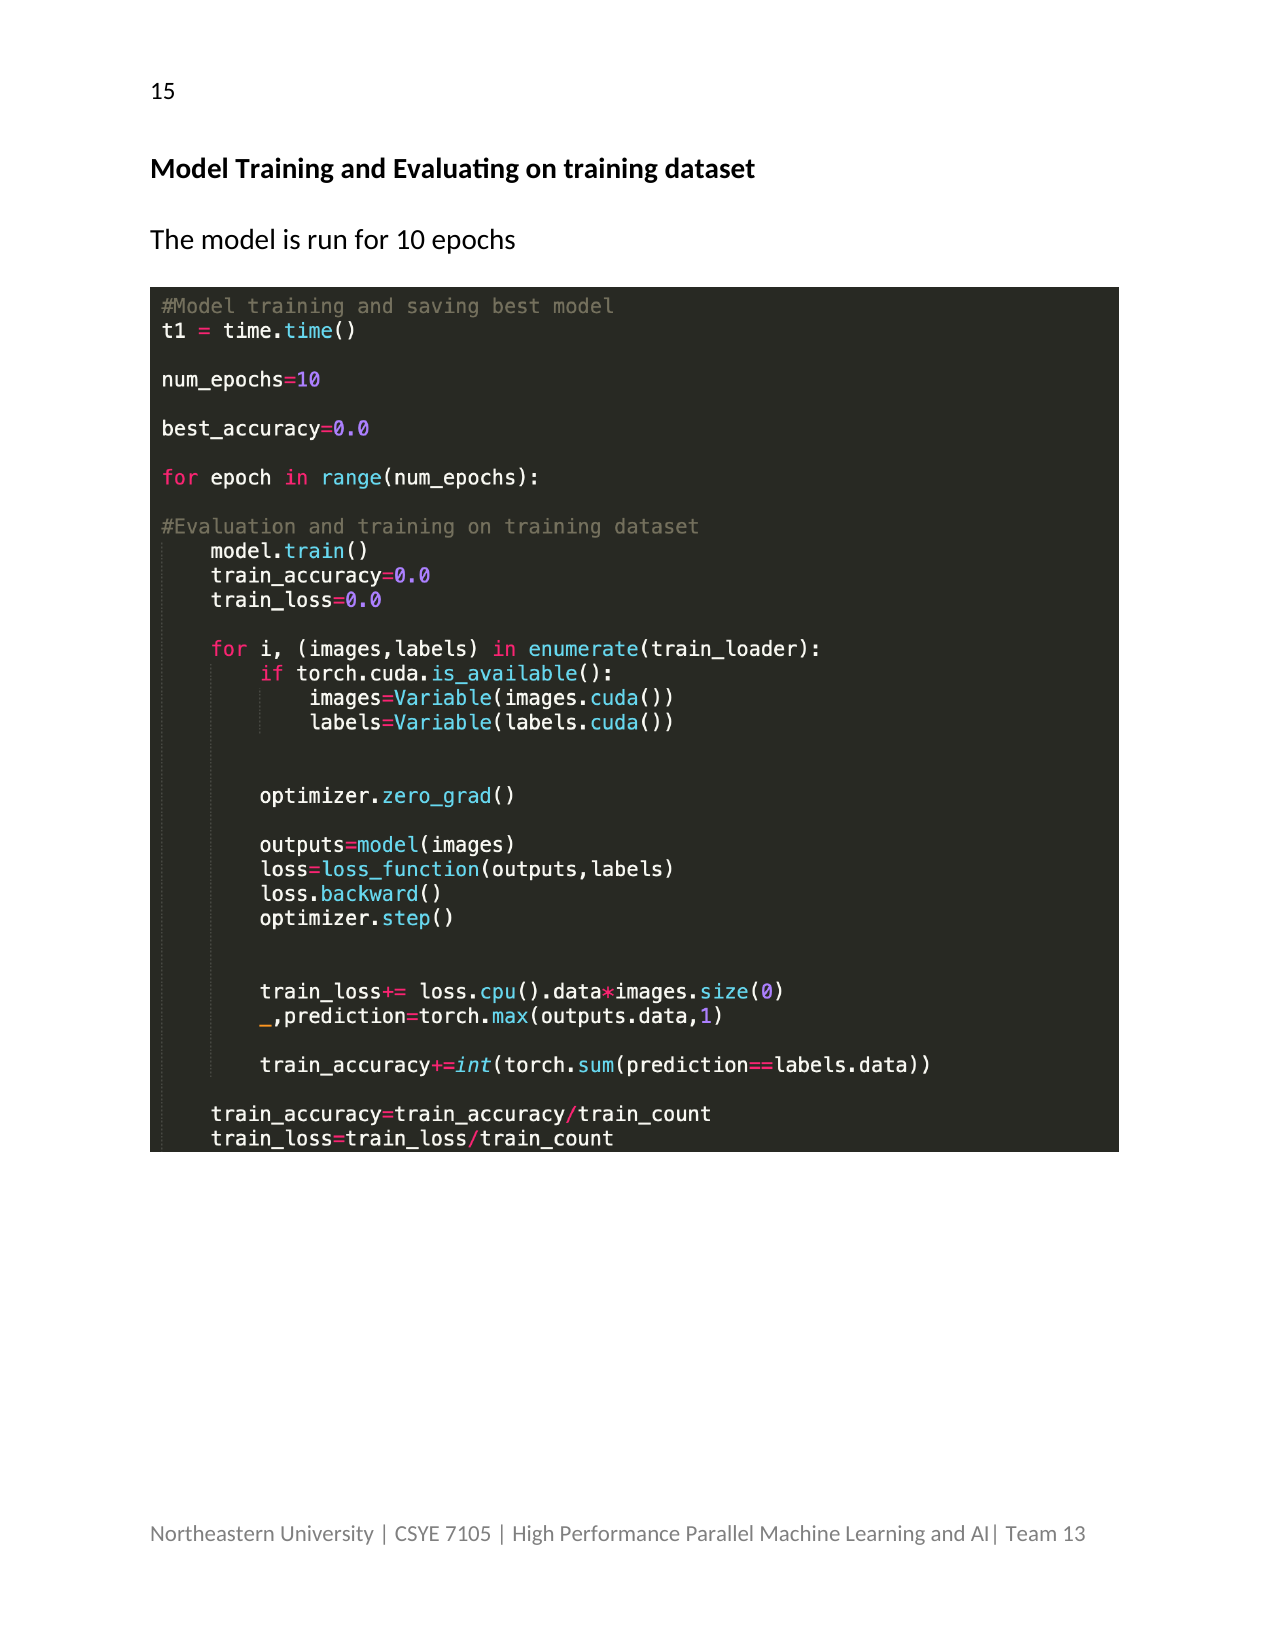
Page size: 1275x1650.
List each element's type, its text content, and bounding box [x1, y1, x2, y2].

text The model is run for 10 epochs [150, 221, 1125, 257]
picture [150, 287, 1119, 1152]
text Model Training and Evaluating on training dataset [150, 150, 1125, 186]
